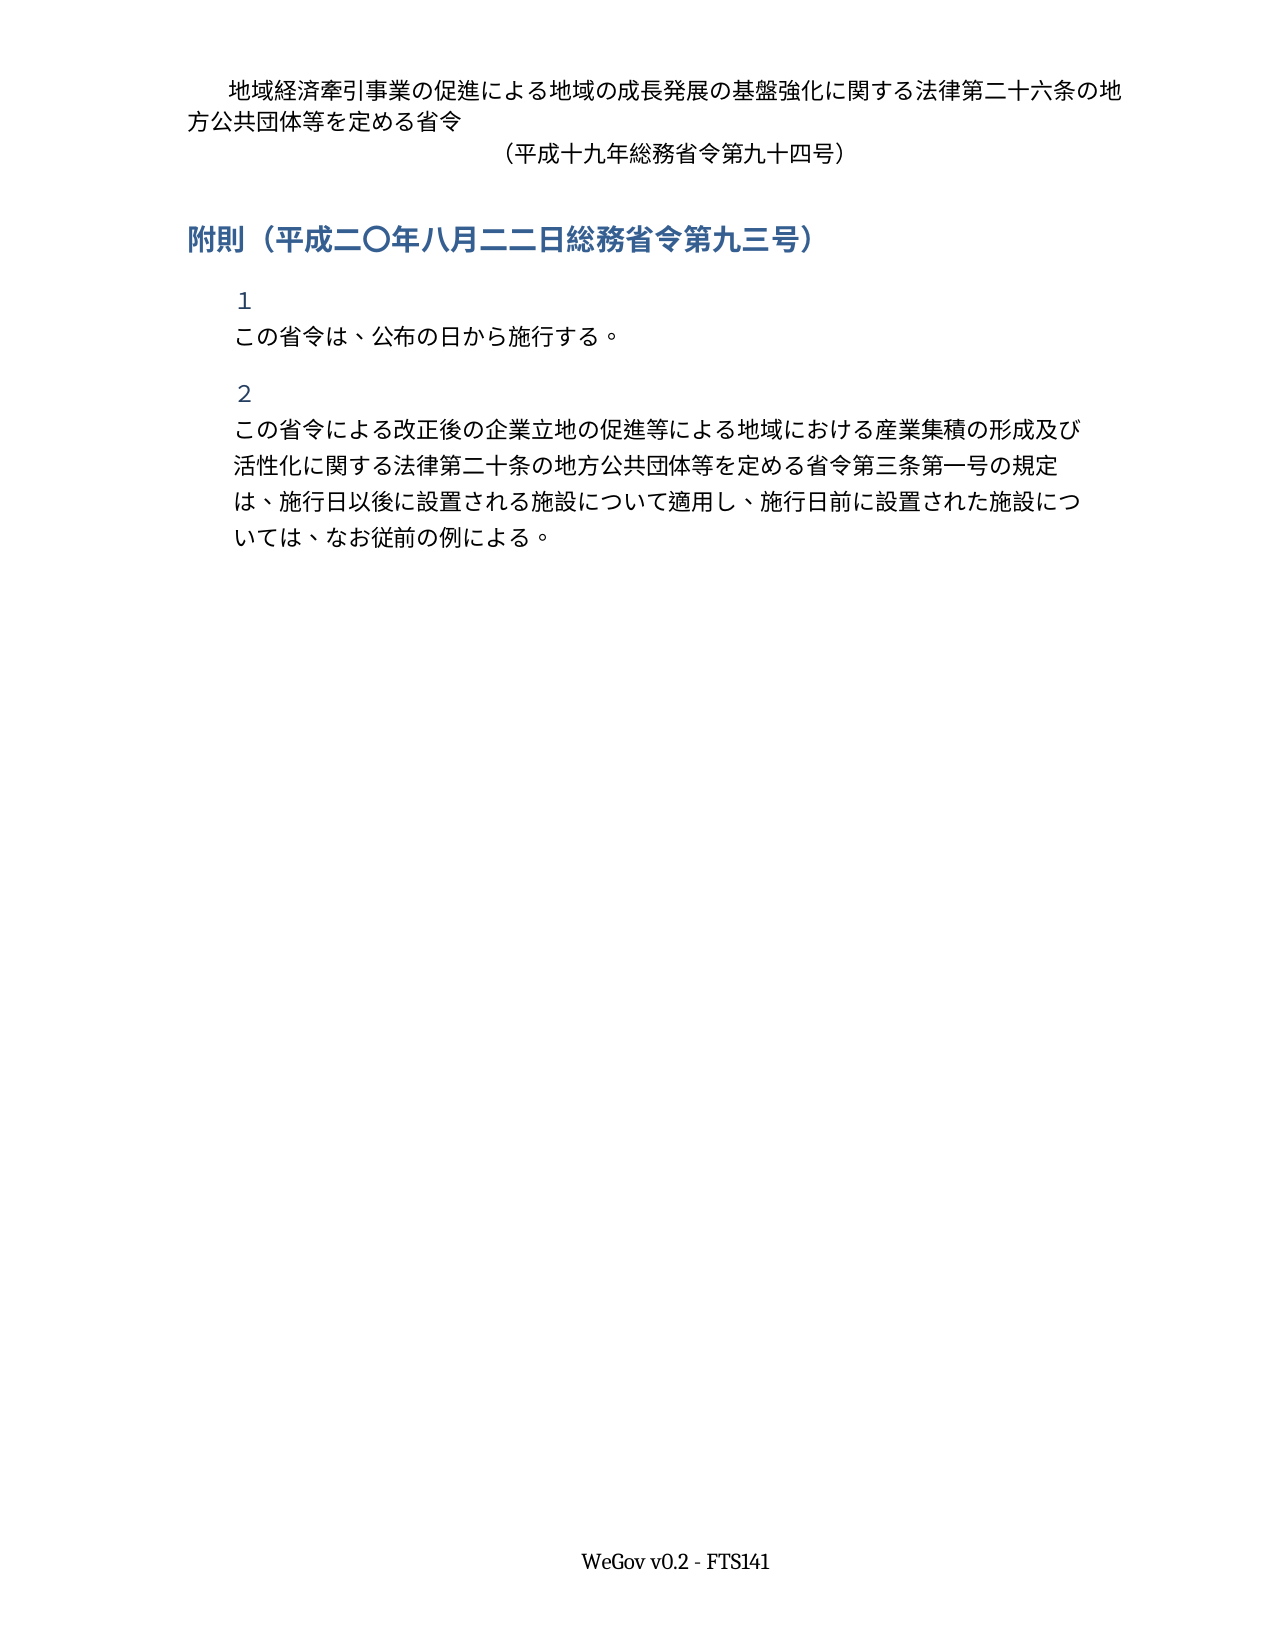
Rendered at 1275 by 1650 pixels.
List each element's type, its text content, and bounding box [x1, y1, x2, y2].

text この省令による改正後の企業立地の促進等による地域における産業集積の形成及び活性化に関する法律第二十条の地方公共団体等を定める省令第三条第一号の規定は、施行日以後に設置される施設について適用し、施行日前に設置された施設については、なお従前の例による。 [233, 414, 1087, 553]
text この省令は、公布の日から施行する。 [233, 321, 1087, 352]
subtitle ２ [233, 378, 1087, 409]
subtitle １ [233, 285, 1087, 316]
subtitle 附則（平成二〇年八月二二日総務省令第九三号） [187, 219, 1087, 258]
